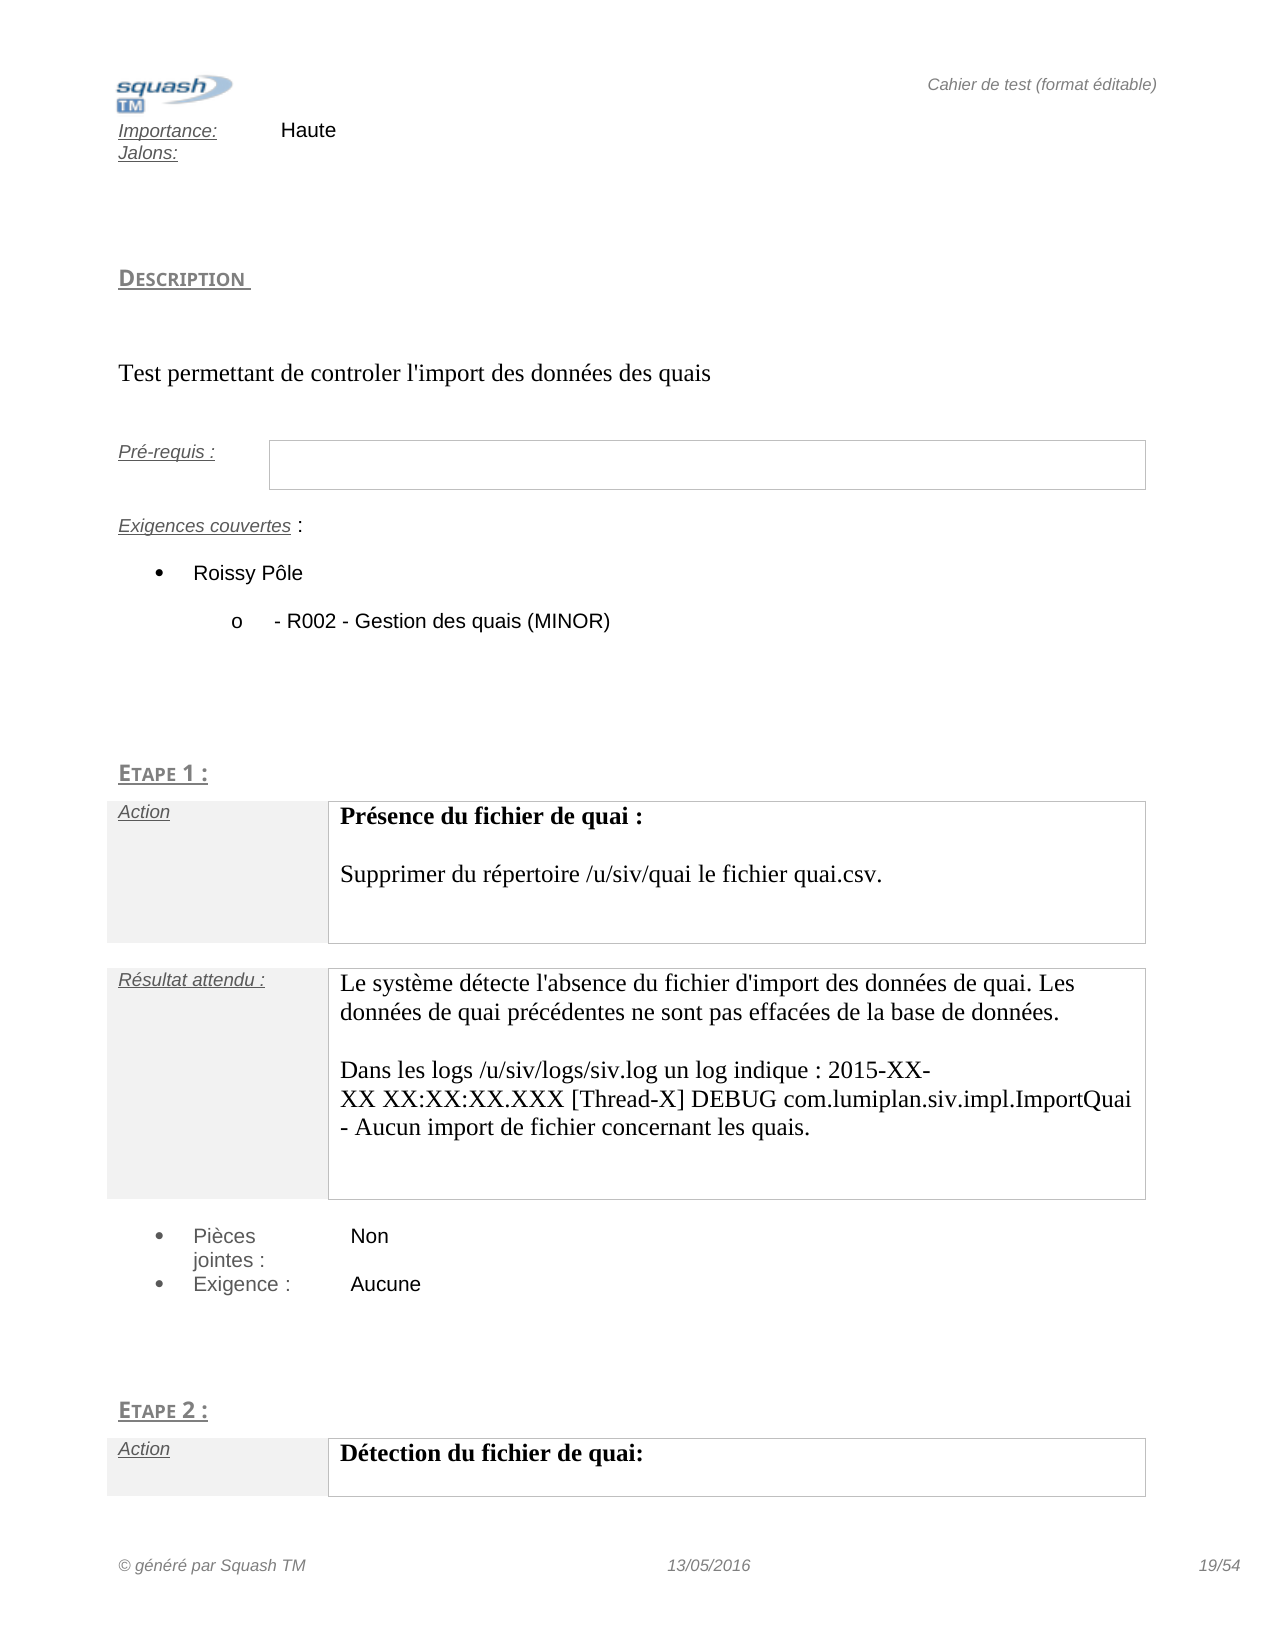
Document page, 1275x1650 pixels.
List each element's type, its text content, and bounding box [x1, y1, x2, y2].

table_header [270, 441, 1145, 489]
table_header Pièces jointes : [107, 1224, 339, 1272]
table_cell Exigence : [107, 1272, 339, 1296]
table_header Action [107, 1438, 328, 1496]
table_header Non [339, 1224, 1168, 1272]
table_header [329, 1439, 1145, 1496]
picture [111, 69, 237, 117]
subtitle Description [118, 262, 1157, 293]
table_header Le système détecte l'absence du fichier d'import des données de quai. Les données de quai précédentes ne sont pas effacées de la base de données. Dans les logs /u/siv/logs/siv.log un log indique : 2015-XX-XX XX:XX:XX.XXX [Thread-X] DEBUG com.lumiplan.siv.impl.ImportQuai - Aucun import de fichier concernant les quais. [329, 969, 1145, 1199]
table_header Présence du fichier de quai : Supprimer du répertoire /u/siv/quai le fichier quai.csv. [329, 802, 1145, 943]
list - R002 - Gestion des quais (MINOR) [231, 609, 1157, 635]
table_header Action [107, 801, 328, 943]
subtitle Etape 2 : [118, 1394, 1157, 1425]
subtitle Etape 1 : [118, 757, 1157, 788]
table_header Pré-requis : [107, 440, 269, 489]
list Roissy Pôle [156, 561, 1157, 585]
text Test permettant de controler l'import des données des quais [118, 358, 1157, 387]
text Exigences couvertes : [118, 513, 1157, 537]
text Jalons: [118, 142, 1157, 164]
text Importance: Haute [118, 118, 1157, 142]
table_cell Aucune [339, 1272, 1168, 1296]
table_header Résultat attendu : [107, 968, 328, 1199]
